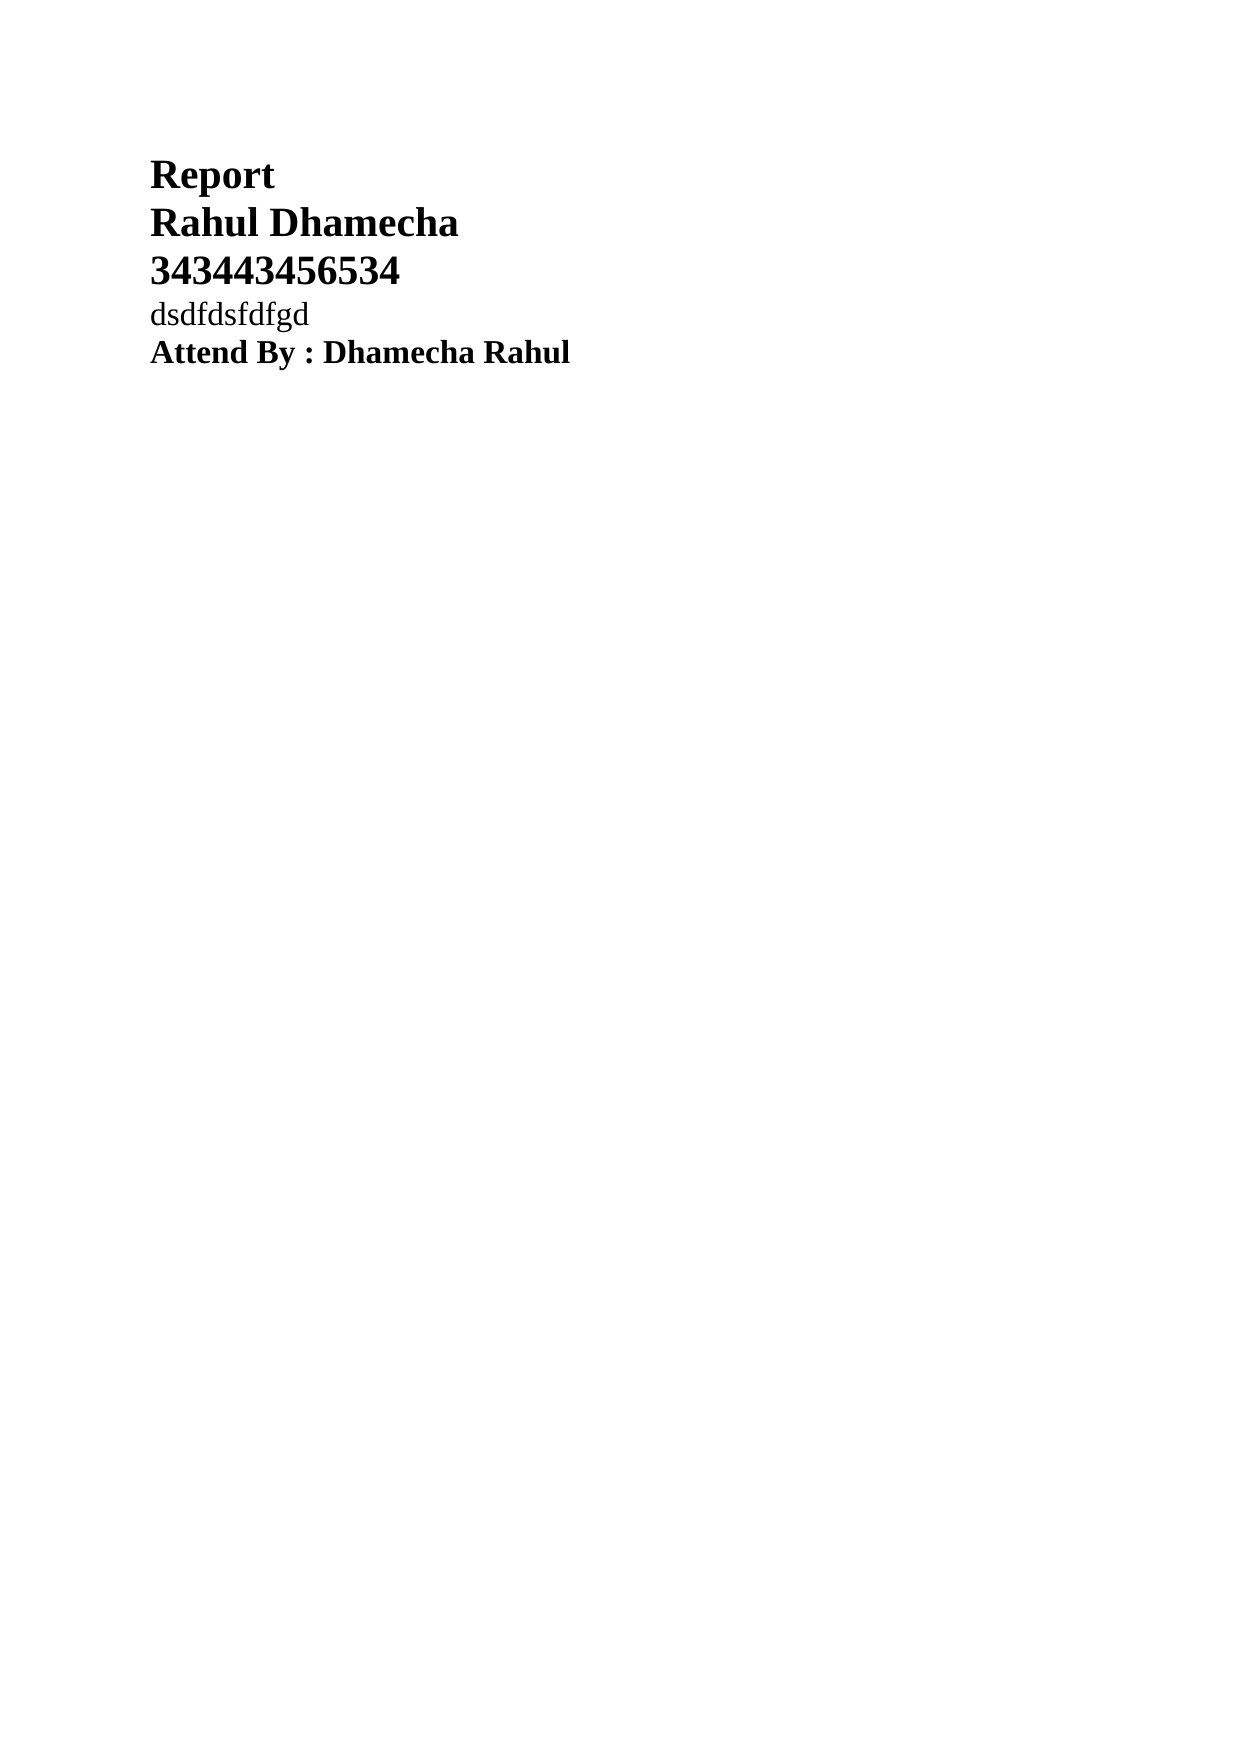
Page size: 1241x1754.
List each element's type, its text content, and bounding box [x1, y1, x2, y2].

text 343443456534 [150, 246, 1090, 294]
text dsdfdsfdfgd [150, 294, 1090, 332]
text Attend By : Dhamecha Rahul [150, 332, 1090, 370]
text Rahul Dhamecha [150, 198, 1090, 246]
text Report [150, 150, 1090, 198]
